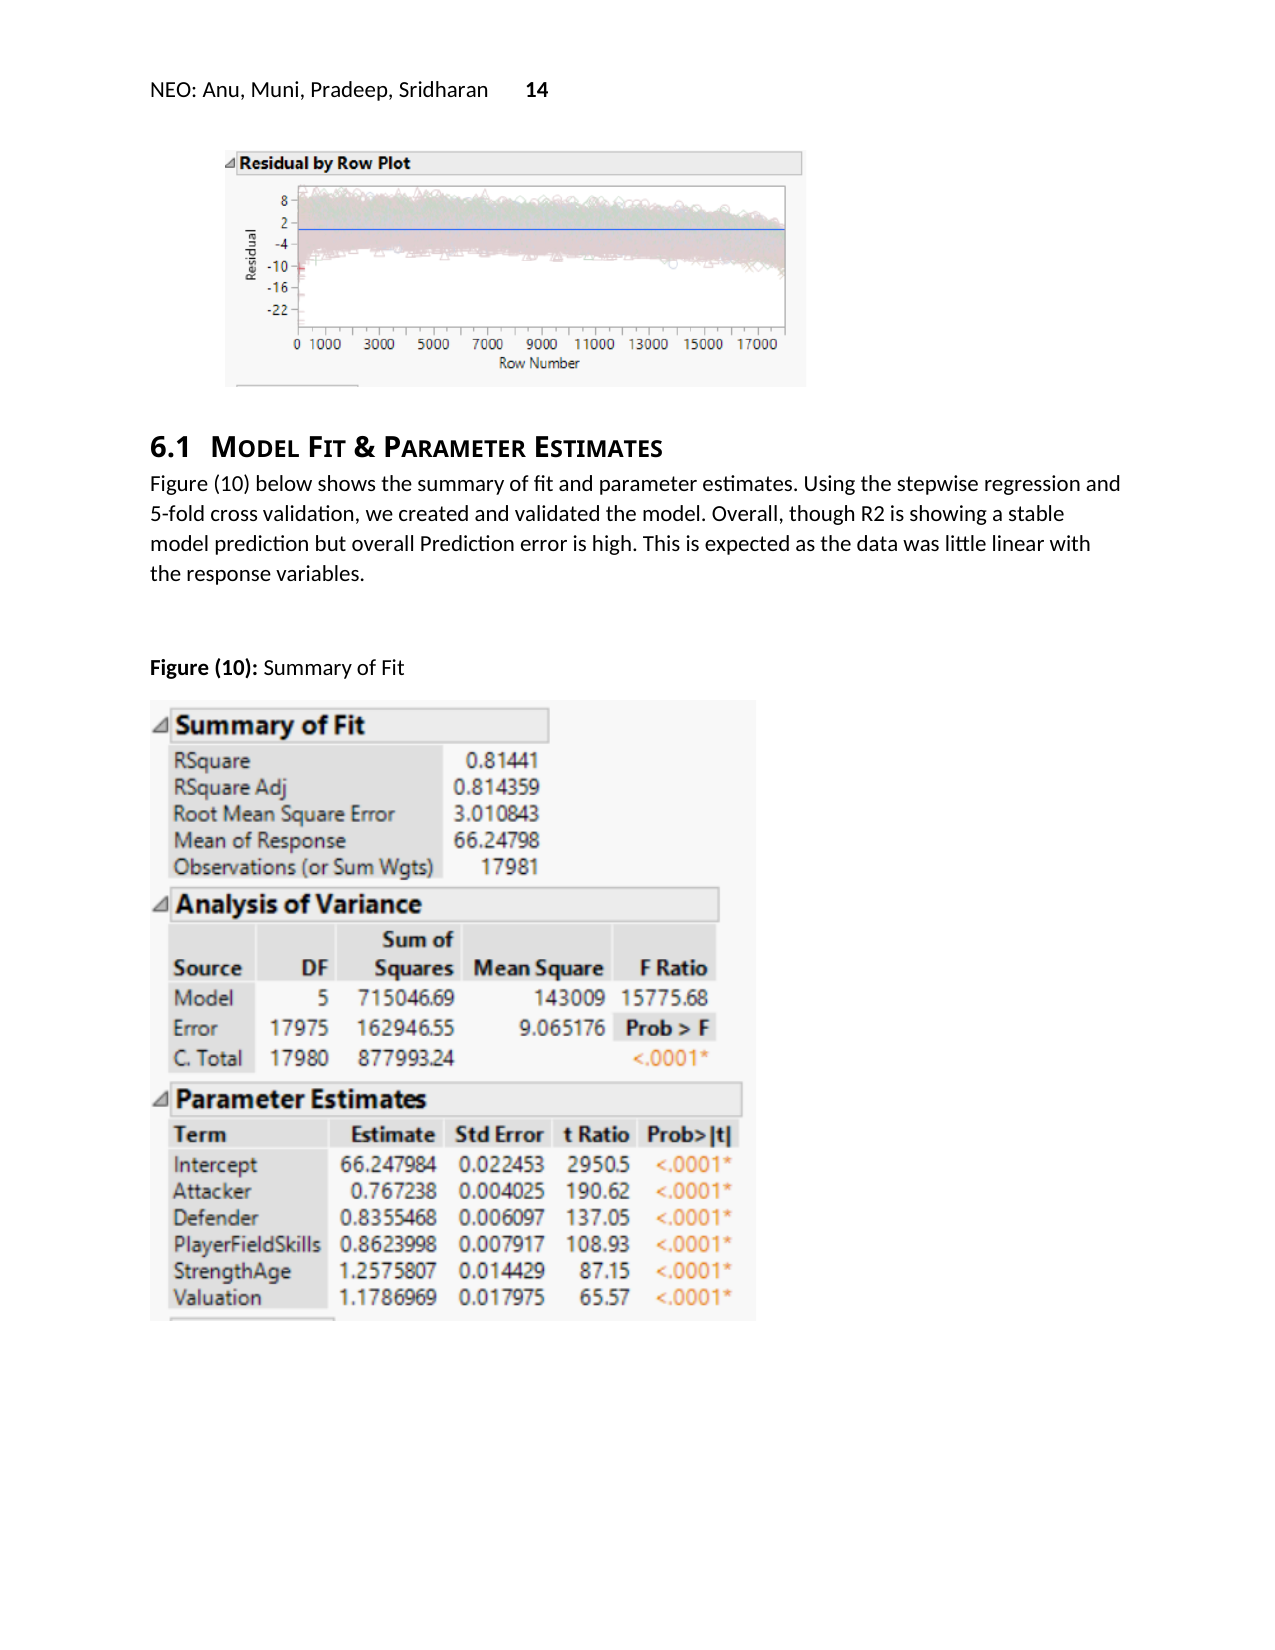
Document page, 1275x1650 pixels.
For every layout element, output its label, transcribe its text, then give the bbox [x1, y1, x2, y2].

subtitle Model Fit & Parameter Estimates [150, 426, 1125, 466]
picture [225, 150, 807, 387]
text Figure (10): Summary of Fit [150, 653, 1125, 681]
text Figure (10) below shows the summary of fit and parameter estimates. Using the stepwise regression and 5-fold cross validation, we created and validated the model. Overall, though R2 is showing a stable model prediction but overall Prediction error is high. This is expected as the data was little linear with the response variables. [150, 469, 1125, 587]
picture [150, 700, 757, 1321]
